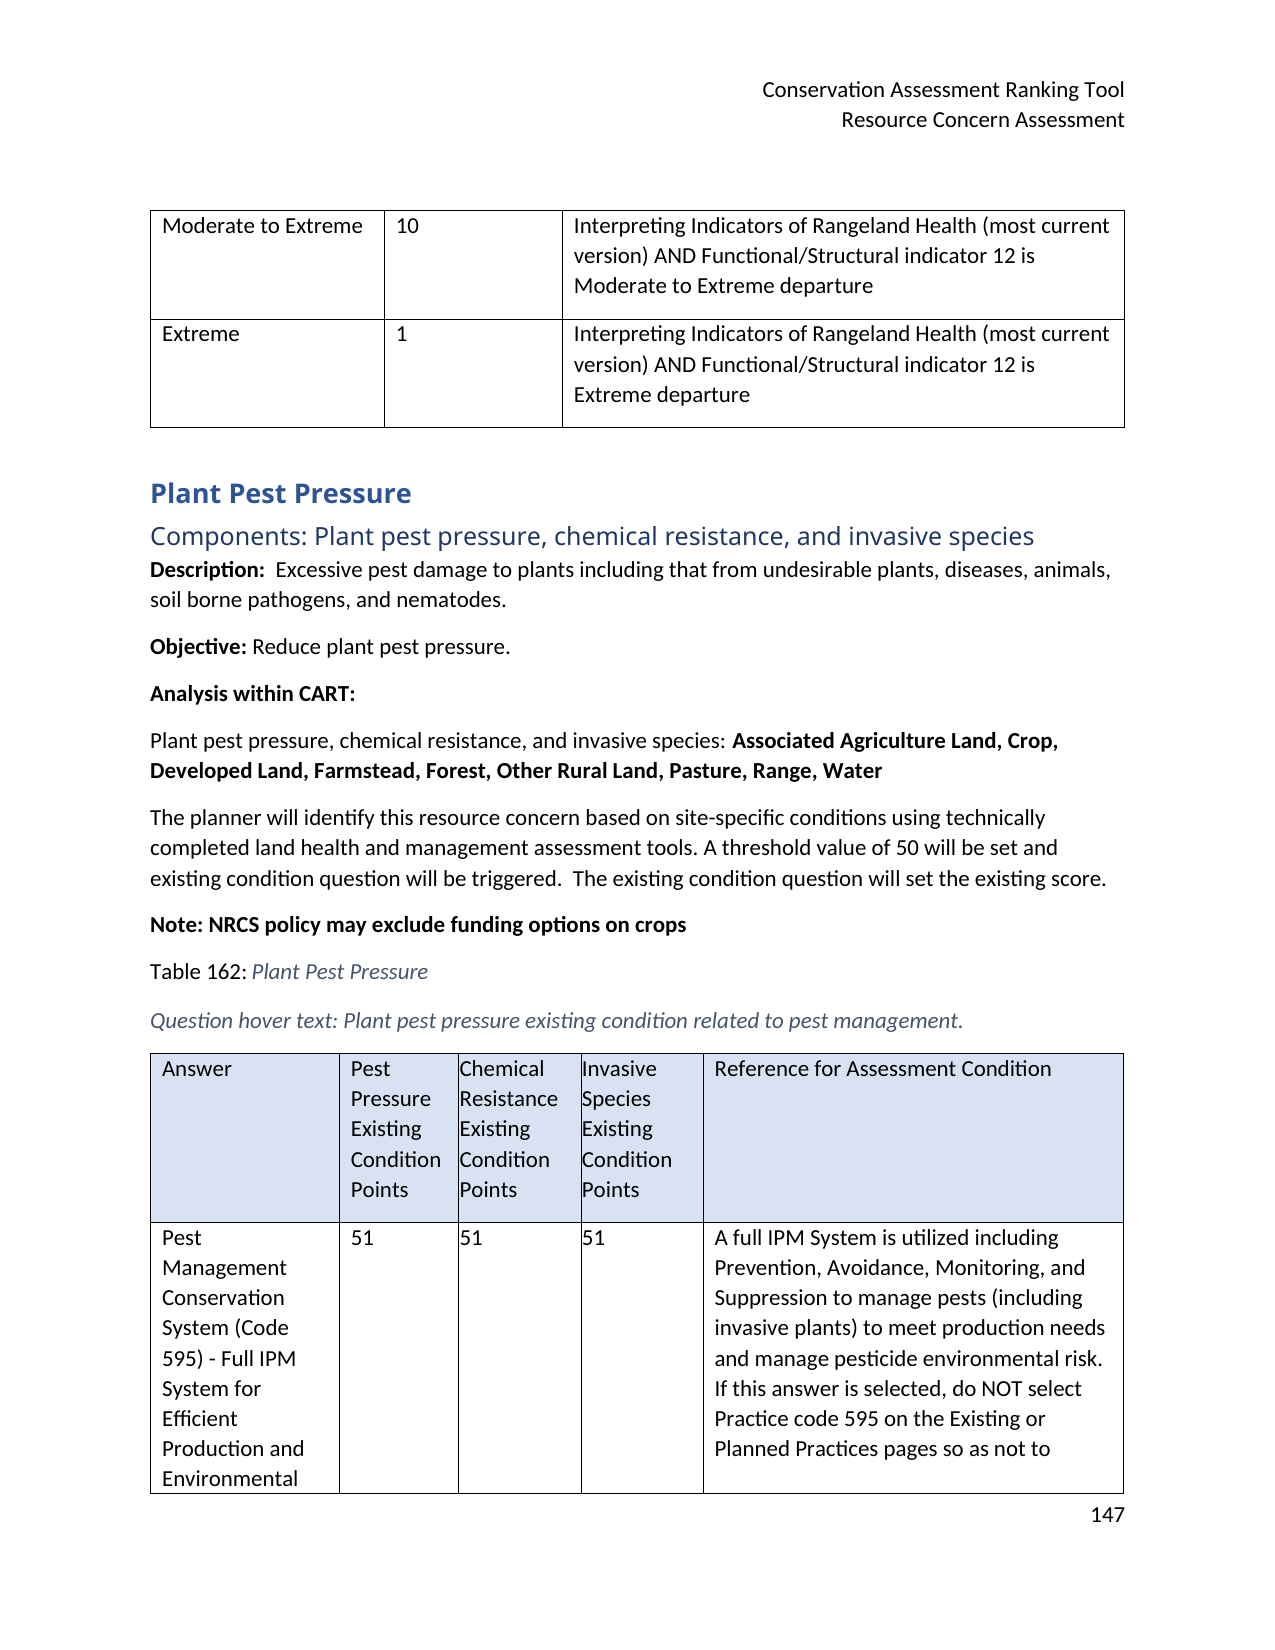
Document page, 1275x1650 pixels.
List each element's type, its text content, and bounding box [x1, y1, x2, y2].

text Analysis within CART: [150, 679, 1125, 707]
subtitle Components: Plant pest pressure, chemical resistance, and invasive species [150, 518, 1125, 553]
text Table 162: Plant Pest Pressure [150, 957, 1125, 985]
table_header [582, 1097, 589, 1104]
subtitle Plant Pest Pressure [150, 474, 1125, 511]
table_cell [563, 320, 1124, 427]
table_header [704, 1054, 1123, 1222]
text The planner will identify this resource concern based on site-specific conditions using technically completed land health and management assessment tools. A threshold value of 50 will be set and existing condition question will be triggered. The existing condition question will set the existing score. [150, 803, 1125, 892]
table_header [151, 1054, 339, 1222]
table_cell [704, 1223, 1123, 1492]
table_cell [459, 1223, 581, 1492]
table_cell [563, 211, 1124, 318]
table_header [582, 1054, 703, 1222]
text Description: Excessive pest damage to plants including that from undesirable plants, diseases, animals, soil borne pathogens, and nematodes. [150, 555, 1125, 613]
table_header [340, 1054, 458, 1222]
text Objective: Reduce plant pest pressure. [150, 632, 1125, 660]
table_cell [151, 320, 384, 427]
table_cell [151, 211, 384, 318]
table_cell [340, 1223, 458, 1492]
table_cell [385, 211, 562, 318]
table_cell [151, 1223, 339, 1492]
text Note: NRCS policy may exclude funding options on crops [150, 911, 1125, 938]
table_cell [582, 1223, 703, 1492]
text Plant pest pressure, chemical resistance, and invasive species: Associated Agriculture Land, Crop, Developed Land, Farmstead, Forest, Other Rural Land, Pasture, Range, Water [150, 726, 1125, 784]
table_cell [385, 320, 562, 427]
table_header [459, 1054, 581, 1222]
text Question hover text: Plant pest pressure existing condition related to pest management. [150, 1006, 1125, 1034]
